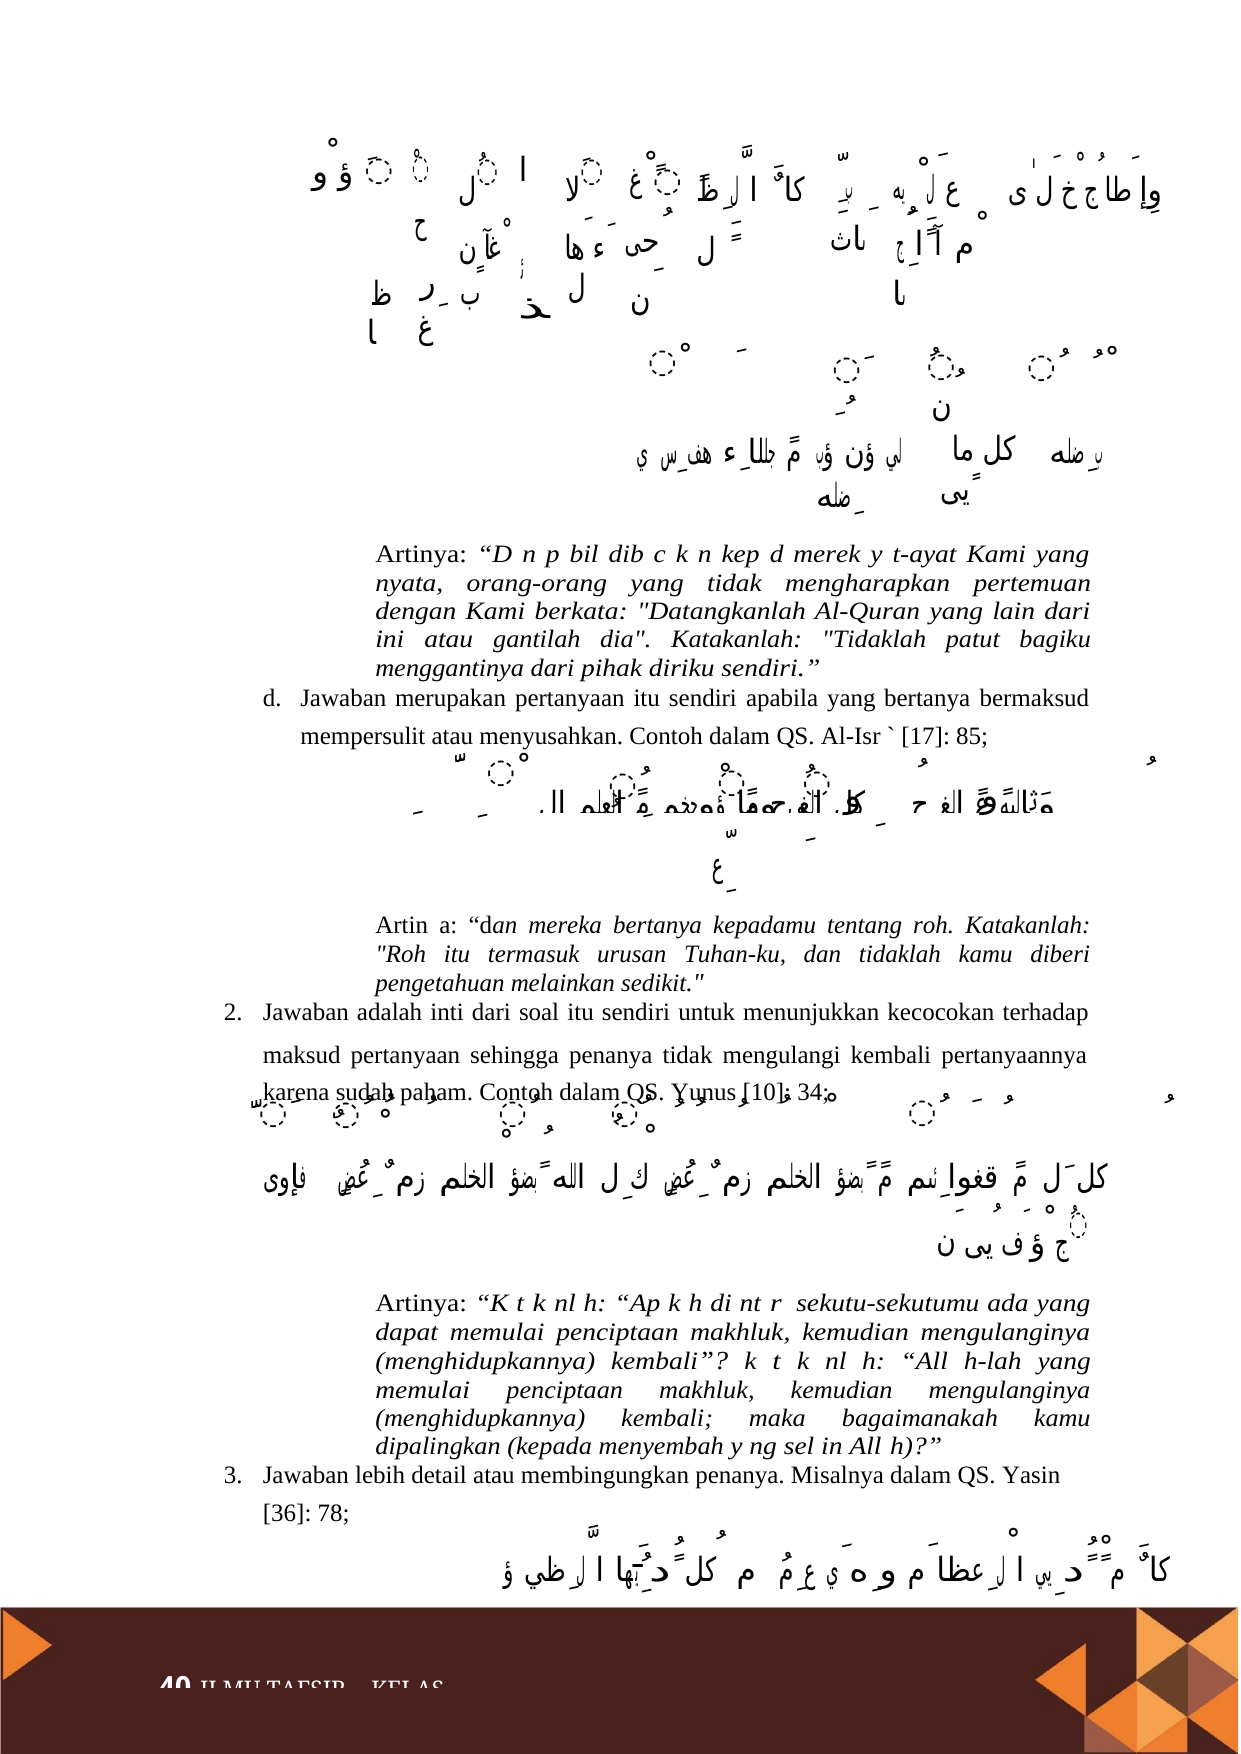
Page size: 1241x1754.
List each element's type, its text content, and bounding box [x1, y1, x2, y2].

text ُ ُ ْ [1027, 361, 1184, 382]
text وِإ َطا ُج ْخ َل ٰى [1008, 149, 1184, 214]
text ُ و ُ ِ و ُ َ [802, 754, 1184, 885]
text مً جللا ِء هف ِس ي [2, 429, 801, 472]
text ْ ِّع [706, 760, 749, 896]
subtitle َ َّ [2, 1105, 288, 1129]
list Jawaban merupakan pertanyaan itu sendiri apabila yang bertanya bermaksud [263, 683, 1184, 712]
text ُ ُ ُ ُ ُ ْ ُ ْ [610, 1105, 830, 1152]
text ب ِضله [1049, 429, 1184, 472]
text ْح ِر غ [412, 154, 436, 346]
text ُج ْؤ َف ُيى َن [2, 1201, 1087, 1262]
text ْ َ ُ [2, 359, 820, 376]
list Jawaban adalah inti dari soal itu sendiri untuk menunjukkan kecocokan terhadap maksud pertanyaan sehingga penanya tidak mengulangi kembali pertanyaannya [224, 997, 1089, 1069]
text ُ ْ ُ [498, 1105, 548, 1152]
text karena sudah paham. Contoh dalam QS. Yunus [10]: 34; [744, 1083, 1184, 1105]
text karena sudah paham. Contoh dalam QS. Yunus [10]: 34; [263, 1083, 744, 1105]
picture [0, 1606, 1239, 1754]
list Jawaban lebih detail atau membingungkan penanya. Misalnya dalam QS. Yasin [224, 1461, 1184, 1489]
text ُل ْغآ ٍن ب [454, 151, 503, 312]
text ُ ُن [926, 362, 958, 402]
text Artinya: “K t k nl h: “Ap k h di nt r sekutu-sekutumu ada yang dapat memulai penciptaan makhluk, kemudian mengulanginya (menghidupkannya) kembali”? k t k nl h: “All h-lah yang memulai penciptaan makhluk, kemudian mengulanginya (menghidupkannya) kembali; maka bagaimanakah kamu dipalingkan (kepada menyembah y ng sel in All h)?” [375, 1289, 1091, 1460]
text ُ َ ُ ُ [907, 1108, 1184, 1128]
text َ َظا [367, 149, 393, 352]
text Artin a: “dan mereka bertanya kepadamu tentang roh. Katakanlah: "Roh itu termasuk urusan Tuhan-ku, dan tidaklah kamu diberi pengetahuan melainkan sedikit." [375, 911, 1091, 997]
text mempersulit atau menyusahkan. Contoh dalam QS. Al-Isr ` [17]: 85; [300, 726, 1184, 748]
text كل َل مً قغوا ِئىم مً ًبضؤ الخلم زم ٌ ِعُضٍ ك ِل الله ًبضؤ الخلم زم ٌ ِعُضٍ فإوى [263, 1152, 1184, 1197]
text ع َل ْ ِيه ْم آ ًَا ُج َىا [892, 150, 988, 314]
text [36]: 78; [263, 1504, 1184, 1526]
text كا ٌَ ا َّل ِظً ًَ ل [696, 148, 812, 269]
subtitle ؤ ْو [2, 136, 353, 191]
text ُ ُ ُ ُ ْ [331, 1109, 457, 1148]
text ُ ُ َ [608, 752, 676, 846]
text ا ْئذ [517, 150, 552, 326]
text Artinya: “D n p bil dib c k n kep d merek y t-ayat Kami yang nyata, orang-orang yang tidak mengharapkan pertemuan dengan Kami berkata: "Datangkanlah Al-Quran yang lain dari ini atau gantilah dia". Katakanlah: "Tidaklah patut bagiku menggantinya dari pihak diriku sendiri.” [375, 540, 1091, 682]
text ً ْغ ُحى َن [624, 149, 682, 321]
subtitle كا ٌَ م ًْ ًُد ِيي ا ْل ِعظا َم و ِه َي ع ِمُ م ُكل ًُد ُِيَها ا َّل ِظي ؤ ْوك َإ ََا ؤ َّو ٌَ م َّغٍة [503, 1526, 1184, 1599]
text َلا َء َها ل [563, 151, 611, 306]
text ب ِِّ َىاث [830, 154, 878, 258]
text َ َ ُ [832, 359, 860, 429]
text لي ؤن ؤب ِضله [816, 429, 917, 516]
subtitle ْ ِ َّ ِ [2, 752, 516, 821]
text كل ما ًيى [940, 429, 1034, 508]
